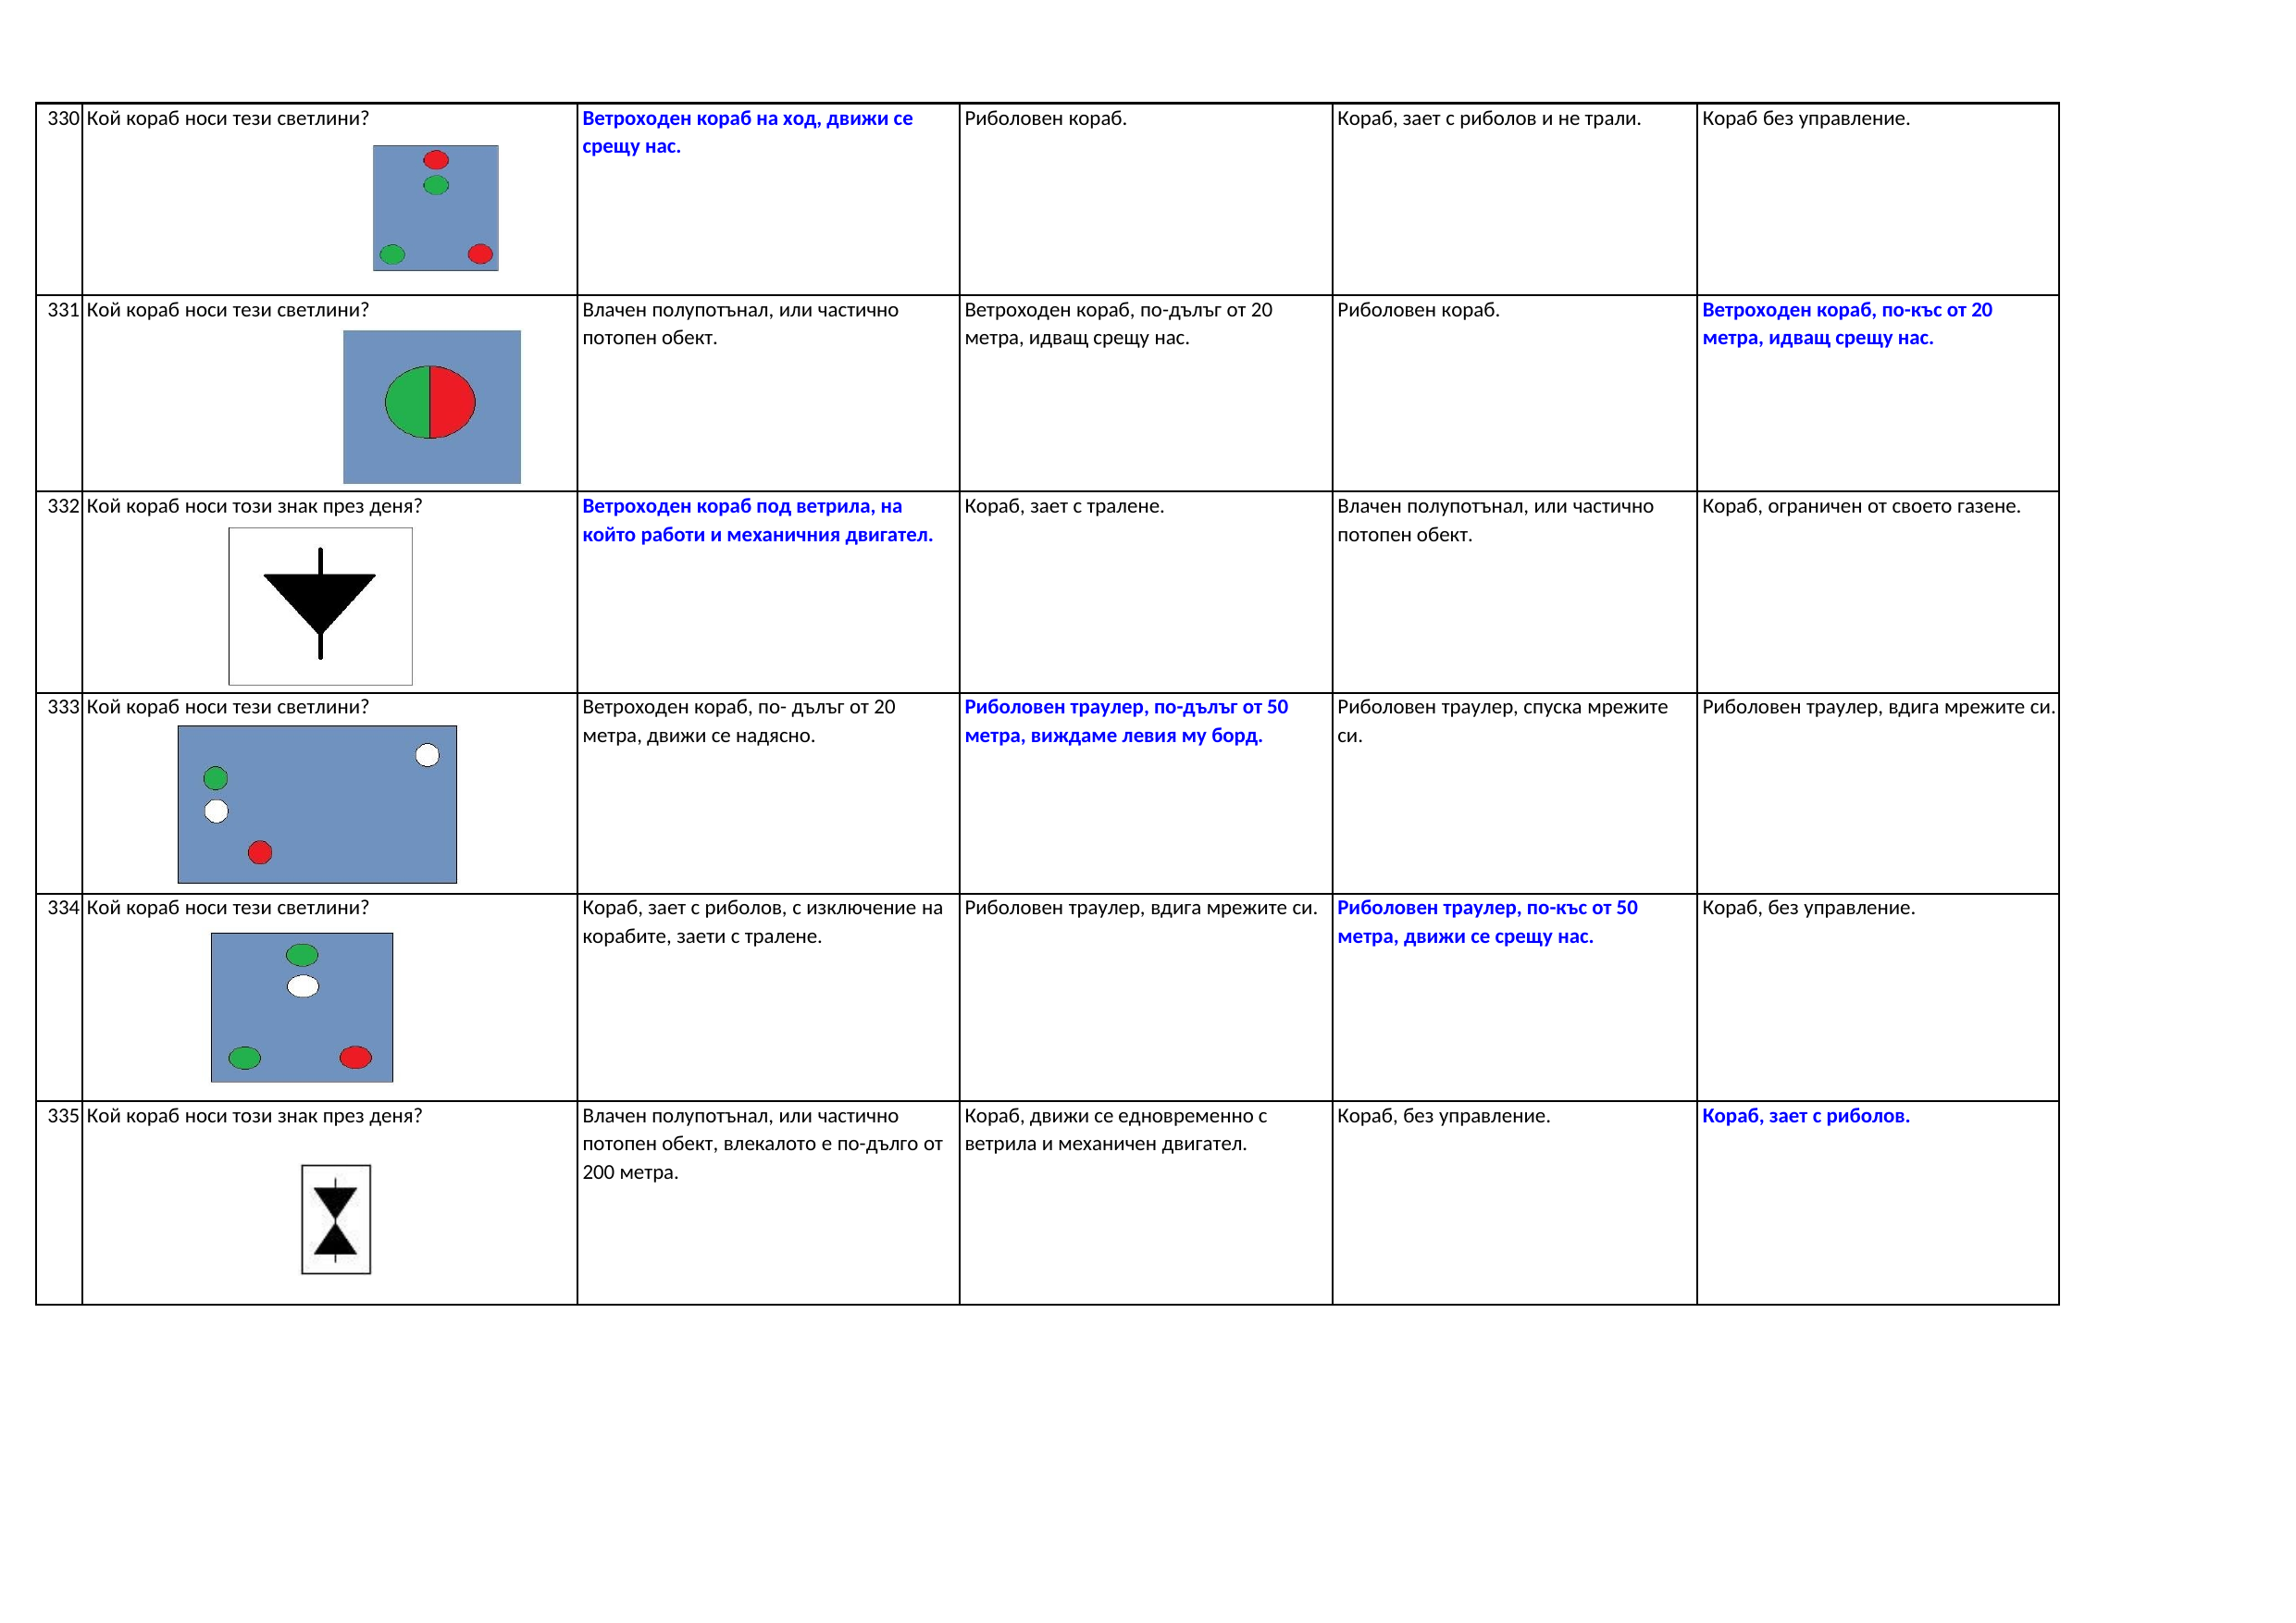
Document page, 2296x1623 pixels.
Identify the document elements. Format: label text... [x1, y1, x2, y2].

table_cell Ветроходен кораб под ветрила, на който работи и механичния двигател. [578, 492, 959, 691]
table_cell Кораб, зает с риболов. [1698, 1102, 2058, 1303]
table_header Кораб без управление. [1698, 105, 2058, 293]
table_cell Ветроходен кораб, по-дълъг от 20 метра, идващ срещу нас. [961, 296, 1332, 490]
picture [228, 527, 416, 686]
table_cell Кой кораб носи тези светлини? [83, 895, 577, 1100]
table_cell 333 [37, 694, 81, 892]
table_cell Кораб, без управление. [1334, 1102, 1696, 1303]
picture [340, 328, 525, 486]
table_header Риболовен кораб. [961, 105, 1332, 293]
table_cell Влачен полупотънал, или частично потопен обект, влекалото е по-дълго от 200 метра. [578, 1102, 959, 1303]
table_header Кой кораб носи тези светлини? [83, 105, 577, 293]
table_cell Ветроходен кораб, по- дълъг от 20 метра, движи се надясно. [578, 694, 959, 892]
table_header Ветроходен кораб на ход, движи се срещу нас. [578, 105, 959, 293]
table_cell Кораб, зает с риболов, с изключение на корабите, заети с тралене. [578, 895, 959, 1100]
table_cell Ветроходен кораб, по-къс от 20 метра, идващ срещу нас. [1698, 296, 2058, 490]
table_cell Риболовен кораб. [1334, 296, 1696, 490]
table_cell Кой кораб носи тези светлини? [83, 694, 577, 892]
table_cell Риболовен траулер, спуска мрежите си. [1334, 694, 1696, 892]
table_cell Кораб, без управление. [1698, 895, 2058, 1100]
table_cell Кораб, зает с тралене. [961, 492, 1332, 691]
table_header Кораб, зает с риболов и не трали. [1334, 105, 1696, 293]
table_cell Риболовен траулер, вдига мрежите си. [1698, 694, 2058, 892]
table_cell 331 [37, 296, 81, 490]
table_header 330 [37, 105, 81, 293]
table_cell Риболовен траулер, вдига мрежите си. [961, 895, 1332, 1100]
table_cell Кораб, движи се едновременно с ветрила и механичен двигател. [961, 1102, 1332, 1303]
table_cell Влачен полупотънал, или частично потопен обект. [1334, 492, 1696, 691]
picture [201, 927, 401, 1086]
table_cell Кой кораб носи този знак през деня? [83, 492, 577, 691]
picture [297, 1163, 373, 1276]
table_cell Кораб, ограничен от своето газене. [1698, 492, 2058, 691]
table_cell Риболовен траулер, по-къс от 50 метра, движи се срещу нас. [1334, 895, 1696, 1100]
table_cell 332 [37, 492, 81, 691]
table_cell Влачен полупотънал, или частично потопен обект. [578, 296, 959, 490]
table_cell Кой кораб носи тези светлини? [83, 296, 577, 490]
picture [371, 144, 502, 273]
table_cell Риболовен траулер, по-дълъг от 50 метра, виждаме левия му борд. [961, 694, 1332, 892]
table_cell 335 [37, 1102, 81, 1303]
table_cell Кой кораб носи този знак през деня? [83, 1102, 577, 1303]
picture [177, 725, 461, 887]
table_cell 334 [37, 895, 81, 1100]
